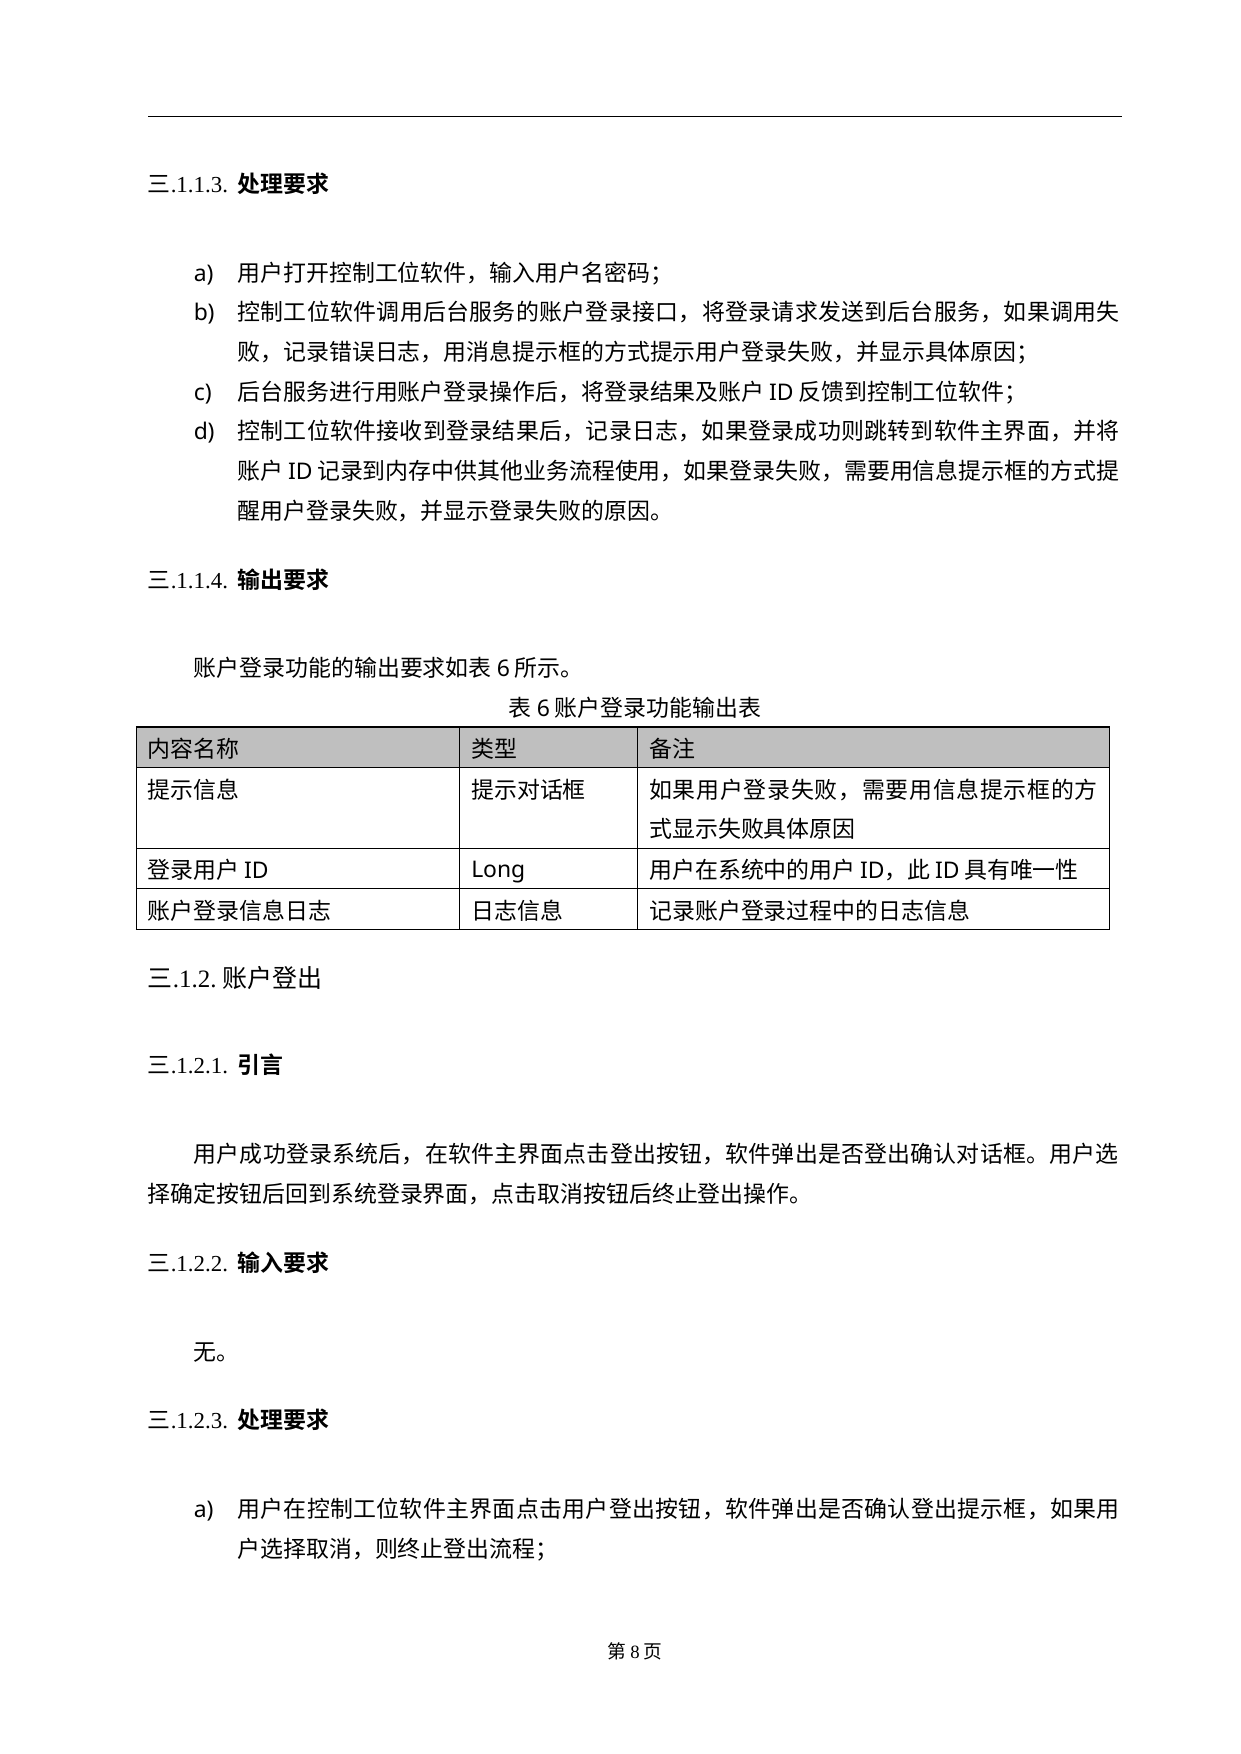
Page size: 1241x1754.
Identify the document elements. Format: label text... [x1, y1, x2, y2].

text 无。 [148, 1330, 1122, 1370]
subtitle 处理要求 [148, 1399, 1122, 1439]
table_header 类型 [460, 728, 637, 767]
list 用户在控制工位软件主界面点击用户登出按钮，软件弹出是否确认登出提示框，如果用户选择取消，则终止登出流程； [193, 1488, 1122, 1567]
table_cell 记录账户登录过程中的日志信息 [638, 889, 1109, 929]
list 用户打开控制工位软件，输入用户名密码； [193, 251, 1122, 291]
list 后台服务进行用账户登录操作后，将登录结果及账户ID反馈到控制工位软件； [193, 370, 1122, 410]
table_cell 如果用户登录失败，需要用信息提示框的方式显示失败具体原因 [638, 768, 1109, 848]
list 控制工位软件接收到登录结果后，记录日志，如果登录成功则跳转到软件主界面，并将账户ID记录到内存中供其他业务流程使用，如果登录失败，需要用信息提示框的方式提醒用户登录失败，并显示登录失败的原因。 [193, 410, 1122, 529]
text 账户登录功能的输出要求如表 6所示。 [148, 647, 1122, 687]
table_cell 提示信息 [137, 768, 459, 848]
subtitle 输出要求 [148, 558, 1122, 598]
table_cell 账户登录信息日志 [137, 889, 459, 929]
list 控制工位软件调用后台服务的账户登录接口，将登录请求发送到后台服务，如果调用失败，记录错误日志，用消息提示框的方式提示用户登录失败，并显示具体原因； [193, 291, 1122, 370]
table_cell 登录用户ID [137, 849, 459, 888]
table_cell 提示对话框 [460, 768, 637, 848]
subtitle 账户登出 [148, 957, 1122, 997]
table_header 内容名称 [137, 728, 459, 767]
table_cell 日志信息 [460, 889, 637, 929]
table_header 备注 [638, 728, 1109, 767]
table_cell Long [460, 849, 637, 888]
subtitle 引言 [148, 1044, 1122, 1084]
table_cell 用户在系统中的用户ID，此ID具有唯一性 [638, 849, 1109, 888]
text 表 6 账户登录功能输出表 [148, 687, 1122, 726]
subtitle 输入要求 [148, 1241, 1122, 1281]
subtitle 处理要求 [148, 163, 1122, 202]
text 用户成功登录系统后，在软件主界面点击登出按钮，软件弹出是否登出确认对话框。用户选择确定按钮后回到系统登录界面，点击取消按钮后终止登出操作。 [148, 1133, 1122, 1212]
